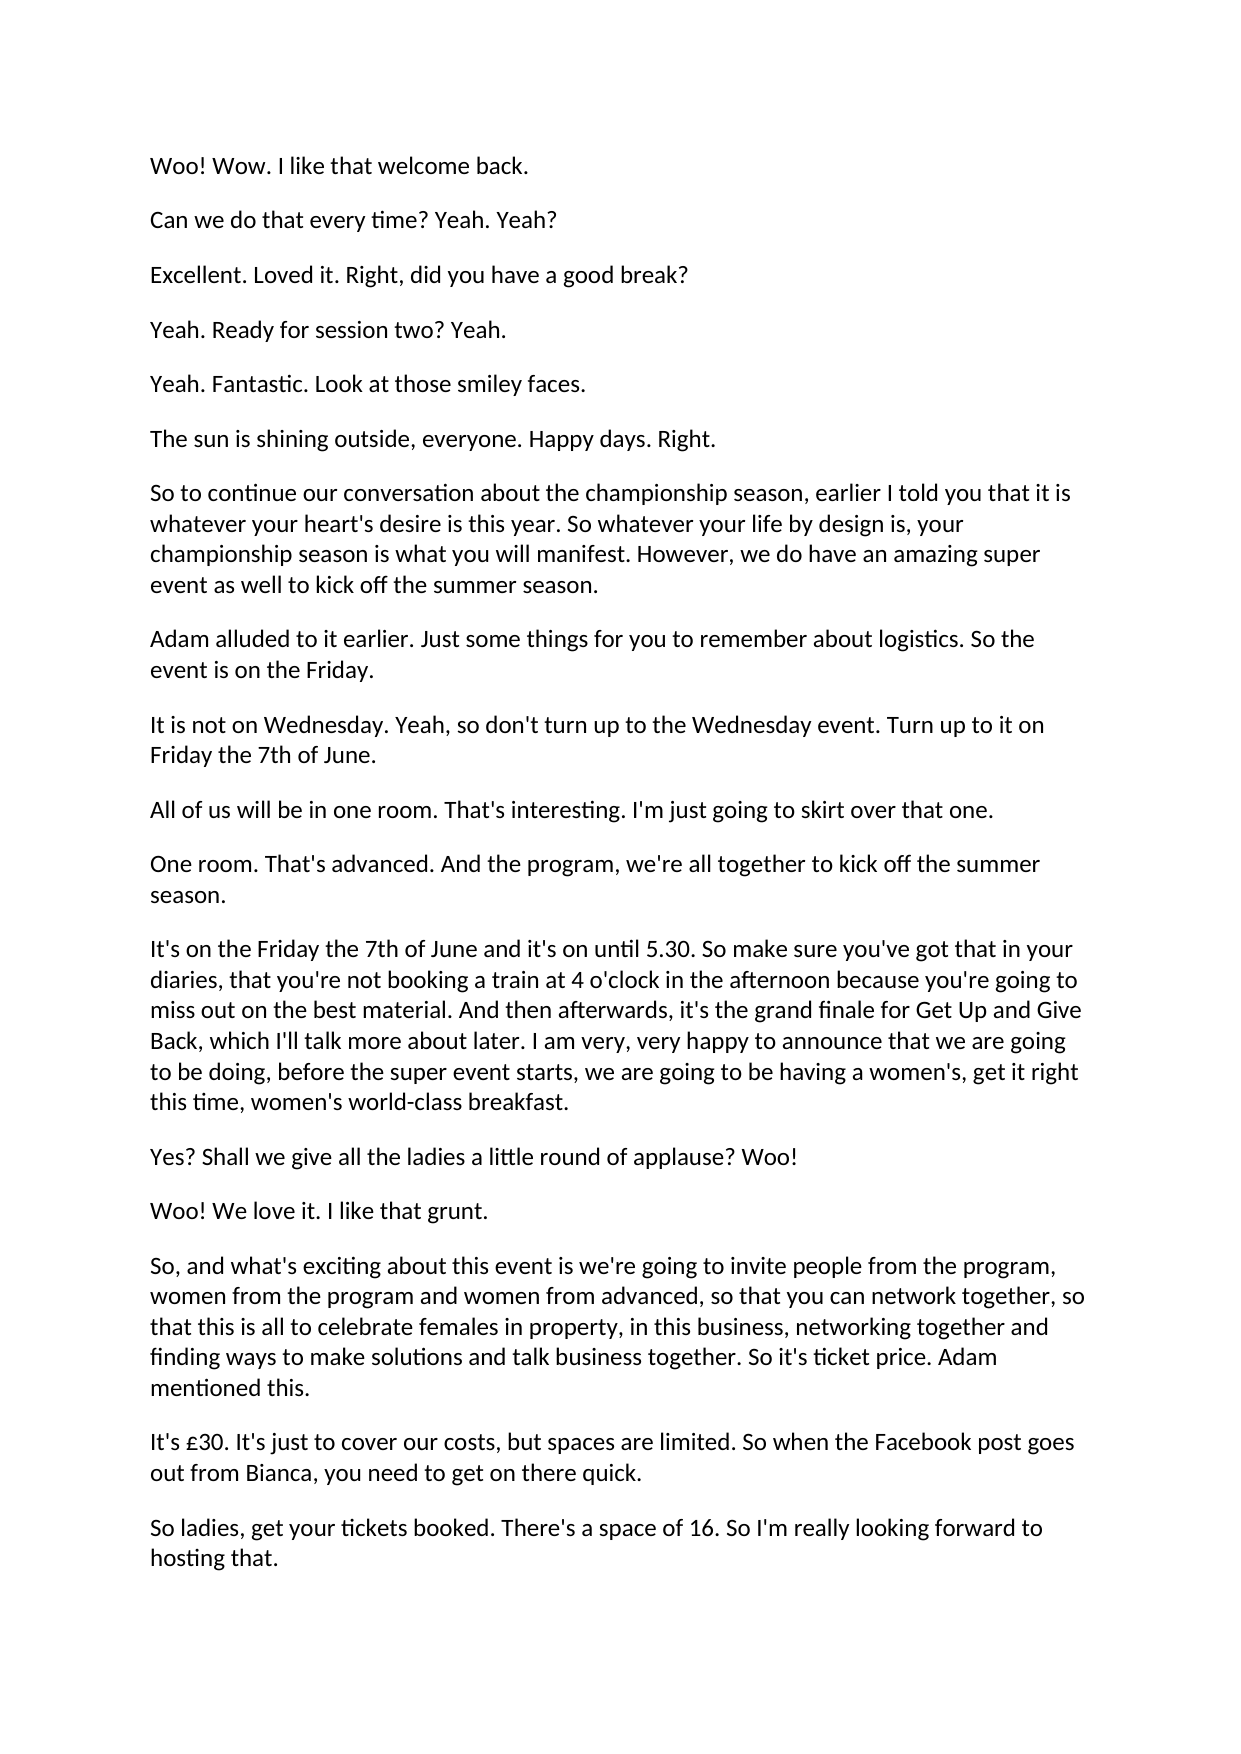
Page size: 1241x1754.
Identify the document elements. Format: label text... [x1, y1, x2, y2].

text Excellent. Loved it. Right, did you have a good break? [150, 259, 1090, 290]
text Can we do that every time? Yeah. Yeah? [150, 204, 1090, 235]
text It's £30. It's just to cover our costs, but spaces are limited. So when the Facebook post goes out from Bianca, you need to get on there quick. [150, 1427, 1090, 1488]
text Adam alluded to it earlier. Just some things for you to remember about logistics. So the event is on the Friday. [150, 624, 1090, 685]
text Yeah. Ready for session two? Yeah. [150, 314, 1090, 344]
text Woo! Wow. I like that welcome back. [150, 150, 1090, 181]
text It is not on Wednesday. Yeah, so don't turn up to the Wednesday event. Turn up to it on Friday the 7th of June. [150, 709, 1090, 770]
text Woo! We love it. I like that grunt. [150, 1195, 1090, 1226]
text The sun is shining outside, everyone. Happy days. Right. [150, 423, 1090, 453]
text It's on the Friday the 7th of June and it's on until 5.30. So make sure you've got that in your diaries, that you're not booking a train at 4 o'clock in the afternoon because you're going to miss out on the best material. And then afterwards, it's the grand finale for Get Up and Give Back, which I'll talk more about later. I am very, very happy to announce that we are going to be doing, before the super event starts, we are going to be having a women's, get it right this time, women's world-class breakfast. [150, 933, 1090, 1117]
text One room. That's advanced. And the program, we're all together to kick off the summer season. [150, 848, 1090, 909]
text Yeah. Fantastic. Look at those smiley faces. [150, 368, 1090, 399]
text Yes? Shall we give all the ladies a little round of applause? Woo! [150, 1141, 1090, 1171]
text So, and what's exciting about this event is we're going to invite people from the program, women from the program and women from advanced, so that you can network together, so that this is all to celebrate females in property, in this business, networking together and finding ways to make solutions and talk business together. So it's ticket price. Adam mentioned this. [150, 1250, 1090, 1402]
text All of us will be in one room. That's interesting. I'm just going to skirt over that one. [150, 794, 1090, 824]
text So to continue our conversation about the championship season, earlier I told you that it is whatever your heart's desire is this year. So whatever your life by design is, your championship season is what you will manifest. However, we do have an amazing super event as well to kick off the summer season. [150, 477, 1090, 599]
text So ladies, get your tickets booked. There's a space of 16. So I'm really looking forward to hosting that. [150, 1512, 1090, 1573]
